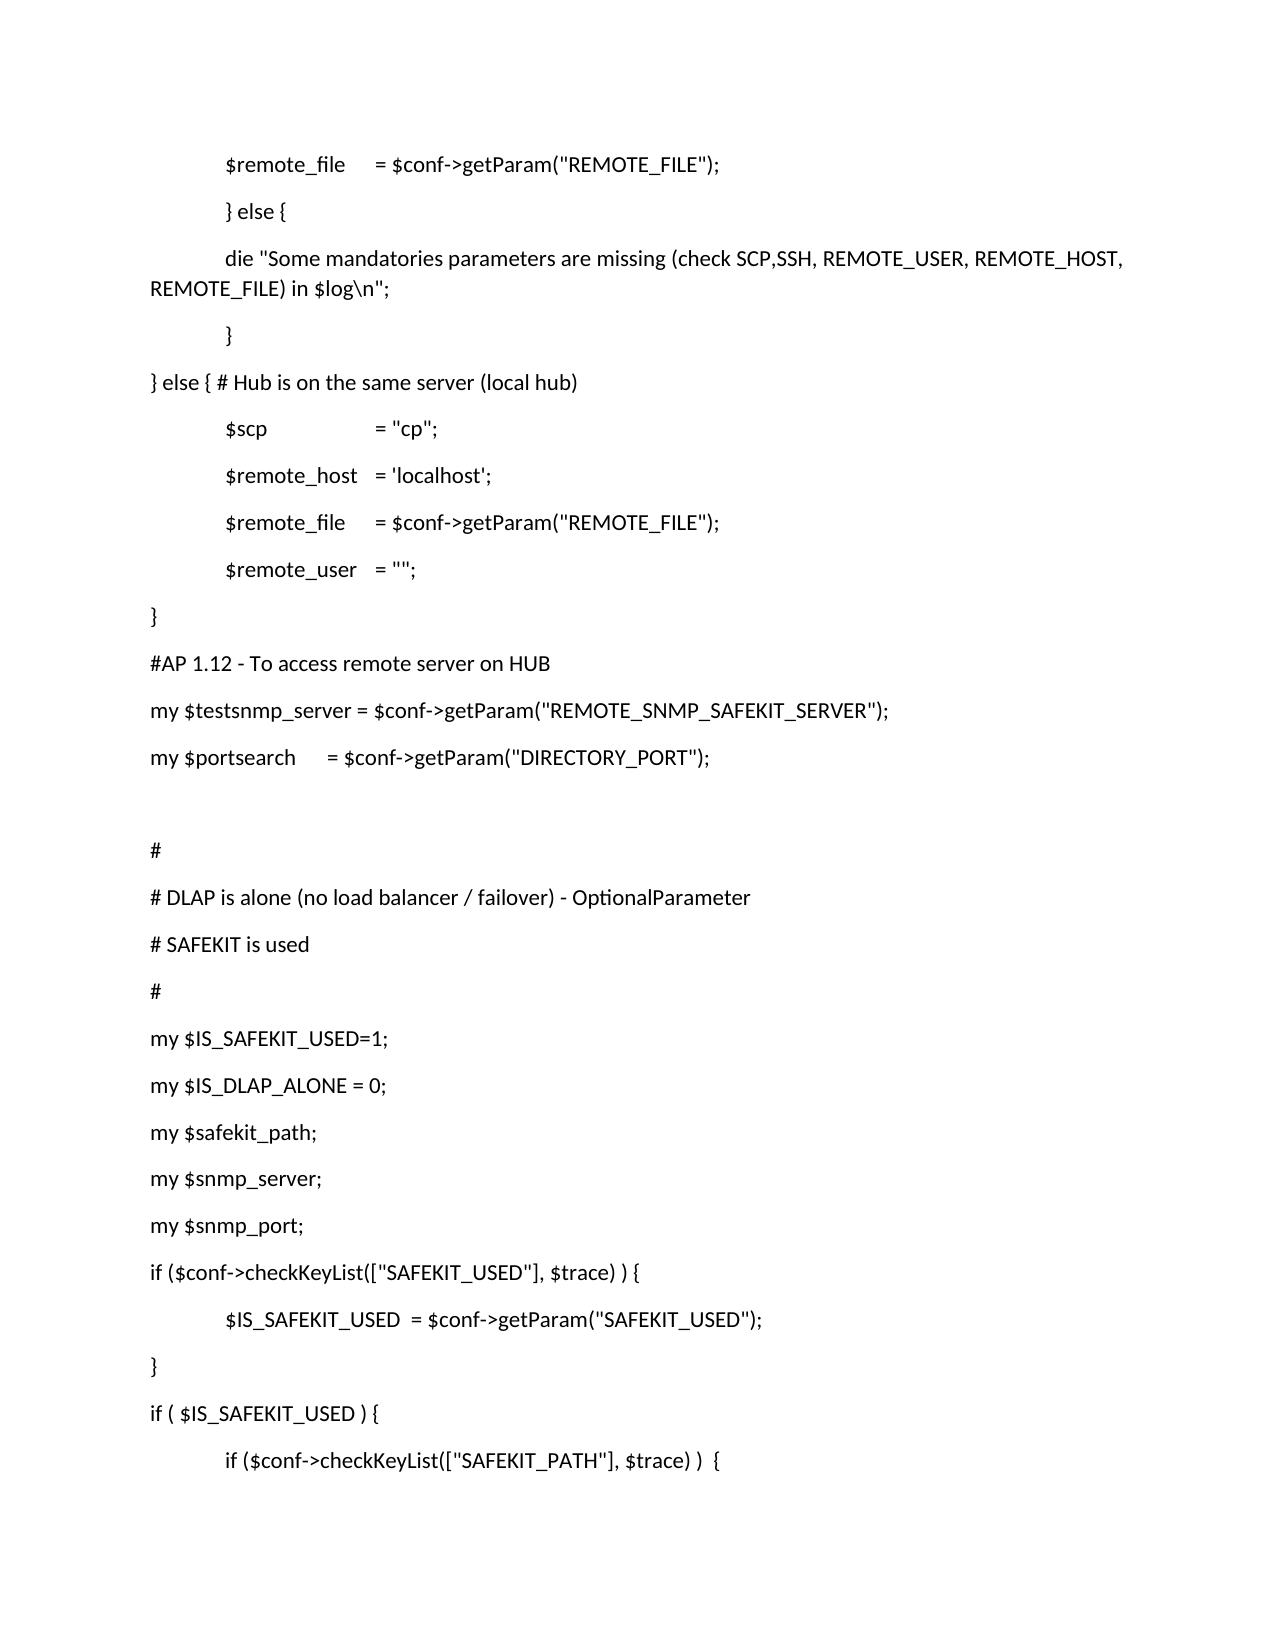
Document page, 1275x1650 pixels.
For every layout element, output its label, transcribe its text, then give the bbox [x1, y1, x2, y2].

text if ($conf->checkKeyList(["SAFEKIT_PATH"], $trace) ) { [150, 1446, 1125, 1474]
text $remote_user = ""; [150, 555, 1125, 583]
text $remote_host = 'localhost'; [150, 461, 1125, 489]
text } else { # Hub is on the same server (local hub) [150, 368, 1125, 396]
text } else { [150, 197, 1125, 225]
text } [150, 321, 1125, 349]
text my $portsearch = $conf->getParam("DIRECTORY_PORT"); [150, 743, 1125, 771]
text my $safekit_path; [150, 1118, 1125, 1146]
text # [150, 836, 1125, 864]
text # SAFEKIT is used [150, 930, 1125, 958]
text $scp = "cp"; [150, 414, 1125, 443]
text $remote_file = $conf->getParam("REMOTE_FILE"); [150, 508, 1125, 536]
text # [150, 977, 1125, 1005]
text #AP 1.12 - To access remote server on HUB [150, 649, 1125, 677]
text } [150, 602, 1125, 630]
text my $snmp_server; [150, 1164, 1125, 1193]
text die "Some mandatories parameters are missing (check SCP,SSH, REMOTE_USER, REMOTE_HOST, REMOTE_FILE) in $log\n"; [150, 244, 1125, 302]
text # DLAP is alone (no load balancer / failover) - OptionalParameter [150, 883, 1125, 911]
text $remote_file = $conf->getParam("REMOTE_FILE"); [150, 150, 1125, 178]
text if ($conf->checkKeyList(["SAFEKIT_USED"], $trace) ) { [150, 1258, 1125, 1286]
text if ( $IS_SAFEKIT_USED ) { [150, 1399, 1125, 1427]
text my $testsnmp_server = $conf->getParam("REMOTE_SNMP_SAFEKIT_SERVER"); [150, 696, 1125, 724]
text my $IS_DLAP_ALONE = 0; [150, 1071, 1125, 1099]
text my $snmp_port; [150, 1211, 1125, 1239]
text my $IS_SAFEKIT_USED=1; [150, 1024, 1125, 1052]
text $IS_SAFEKIT_USED = $conf->getParam("SAFEKIT_USED"); [150, 1305, 1125, 1333]
text } [150, 1352, 1125, 1380]
